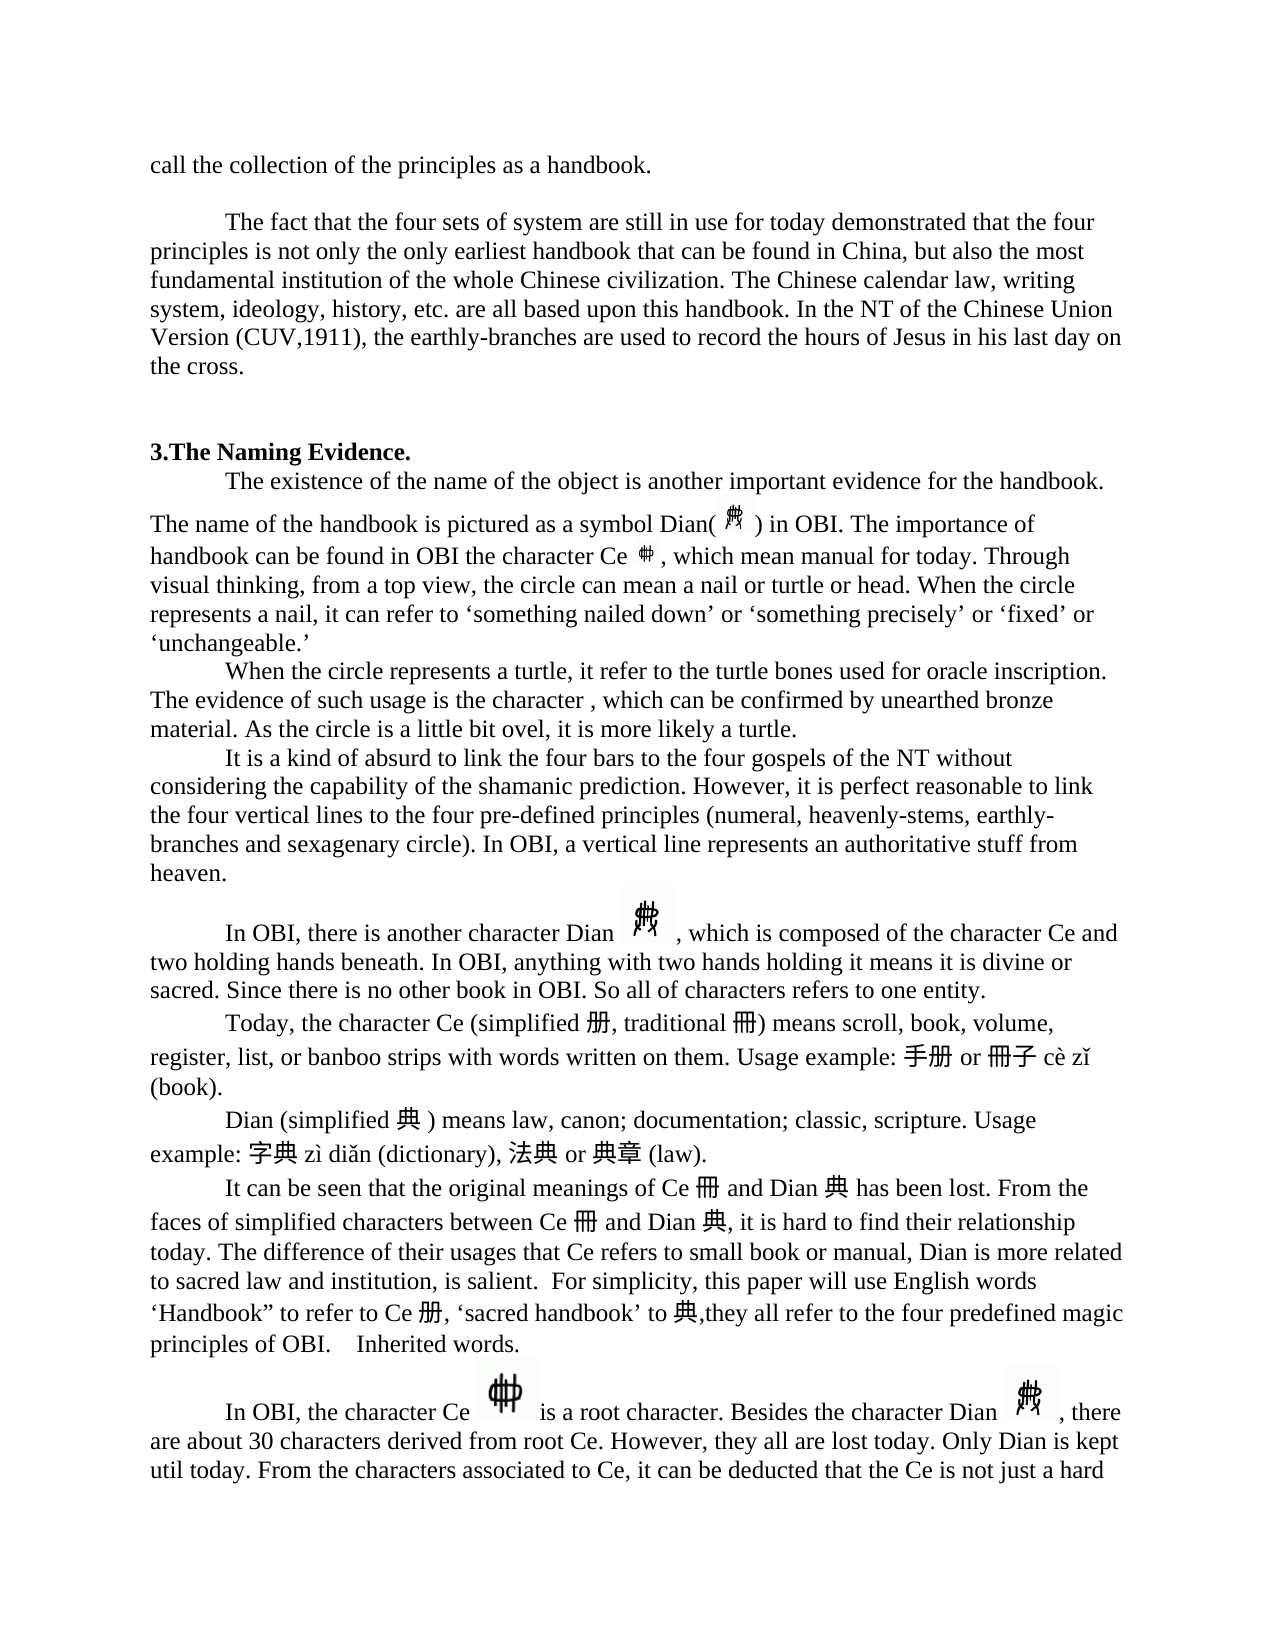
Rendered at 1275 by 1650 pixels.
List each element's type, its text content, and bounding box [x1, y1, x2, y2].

picture [476, 1357, 540, 1421]
picture [633, 538, 661, 565]
picture [620, 886, 676, 942]
picture [1003, 1365, 1059, 1421]
text The fact that the four sets of system are still in use for today demonstrated that the four principles is not only the only earliest handbook that can be found in China, but also the most fundamental institution of the whole Chinese civilization. The Chinese calendar law, writing system, ideology, history, etc. are all based upon this handbook. In the NT of the Chinese Union Version (CUV,1911), the earthly-branches are used to record the hours of Jesus in his last day on the cross. [150, 207, 1125, 380]
picture [716, 495, 755, 533]
text Dian (simplified 典 ) means law, canon; documentation; classic, scripture. Usage example: 字典 zì diǎn (dictionary), 法典 or 典章 (law). It can be seen that the original meanings of Ce 冊 and Dian 典 has been lost. From the faces of simplified characters between Ce 冊 and Dian 典, it is hard to find their relationship today. The difference of their usages that Ce refers to small book or manual, Dian is more related to sacred law and institution, is salient. For simplicity, this paper will use English words ‘Handbook” to refer to Ce 册, ‘sacred handbook’ to 典,they all refer to the four predefined magic principles of OBI. Inherited words. [150, 1101, 1125, 1358]
text 3.The Naming Evidence. The existence of the name of the object is another important evidence for the handbook. The name of the handbook is pictured as a symbol Dian() in OBI. The importance of handbook can be found in OBI the character Ce , which mean manual for today. Through visual thinking, from a top view, the circle can mean a nail or turtle or head. When the circle represents a nail, it can refer to ‘something nailed down’ or ‘something precisely’ or ‘fixed’ or ‘unchangeable.’ When the circle represents a turtle, it refer to the turtle bones used for oracle inscription. The evidence of such usage is the character , which can be confirmed by unearthed bronze material. As the circle is a little bit ovel, it is more likely a turtle. It is a kind of absurd to link the four bars to the four gospels of the NT without considering the capability of the shamanic prediction. However, it is perfect reasonable to link the four vertical lines to the four pre-defined principles (numeral, heavenly-stems, earthly-branches and sexagenary circle). In OBI, a vertical line represents an authoritative stuff from heaven. In OBI, there is another character Dian , which is composed of the character Ce and two holding hands beneath. In OBI, anything with two hands holding it means it is divine or sacred. Since there is no other book in OBI. So all of characters refers to one entity. Today, the character Ce (simplified 册, traditional 冊) means scroll, book, volume, register, list, or banboo strips with words written on them. Usage example: 手册 or 冊子 cè zǐ (book). [150, 437, 1125, 1101]
